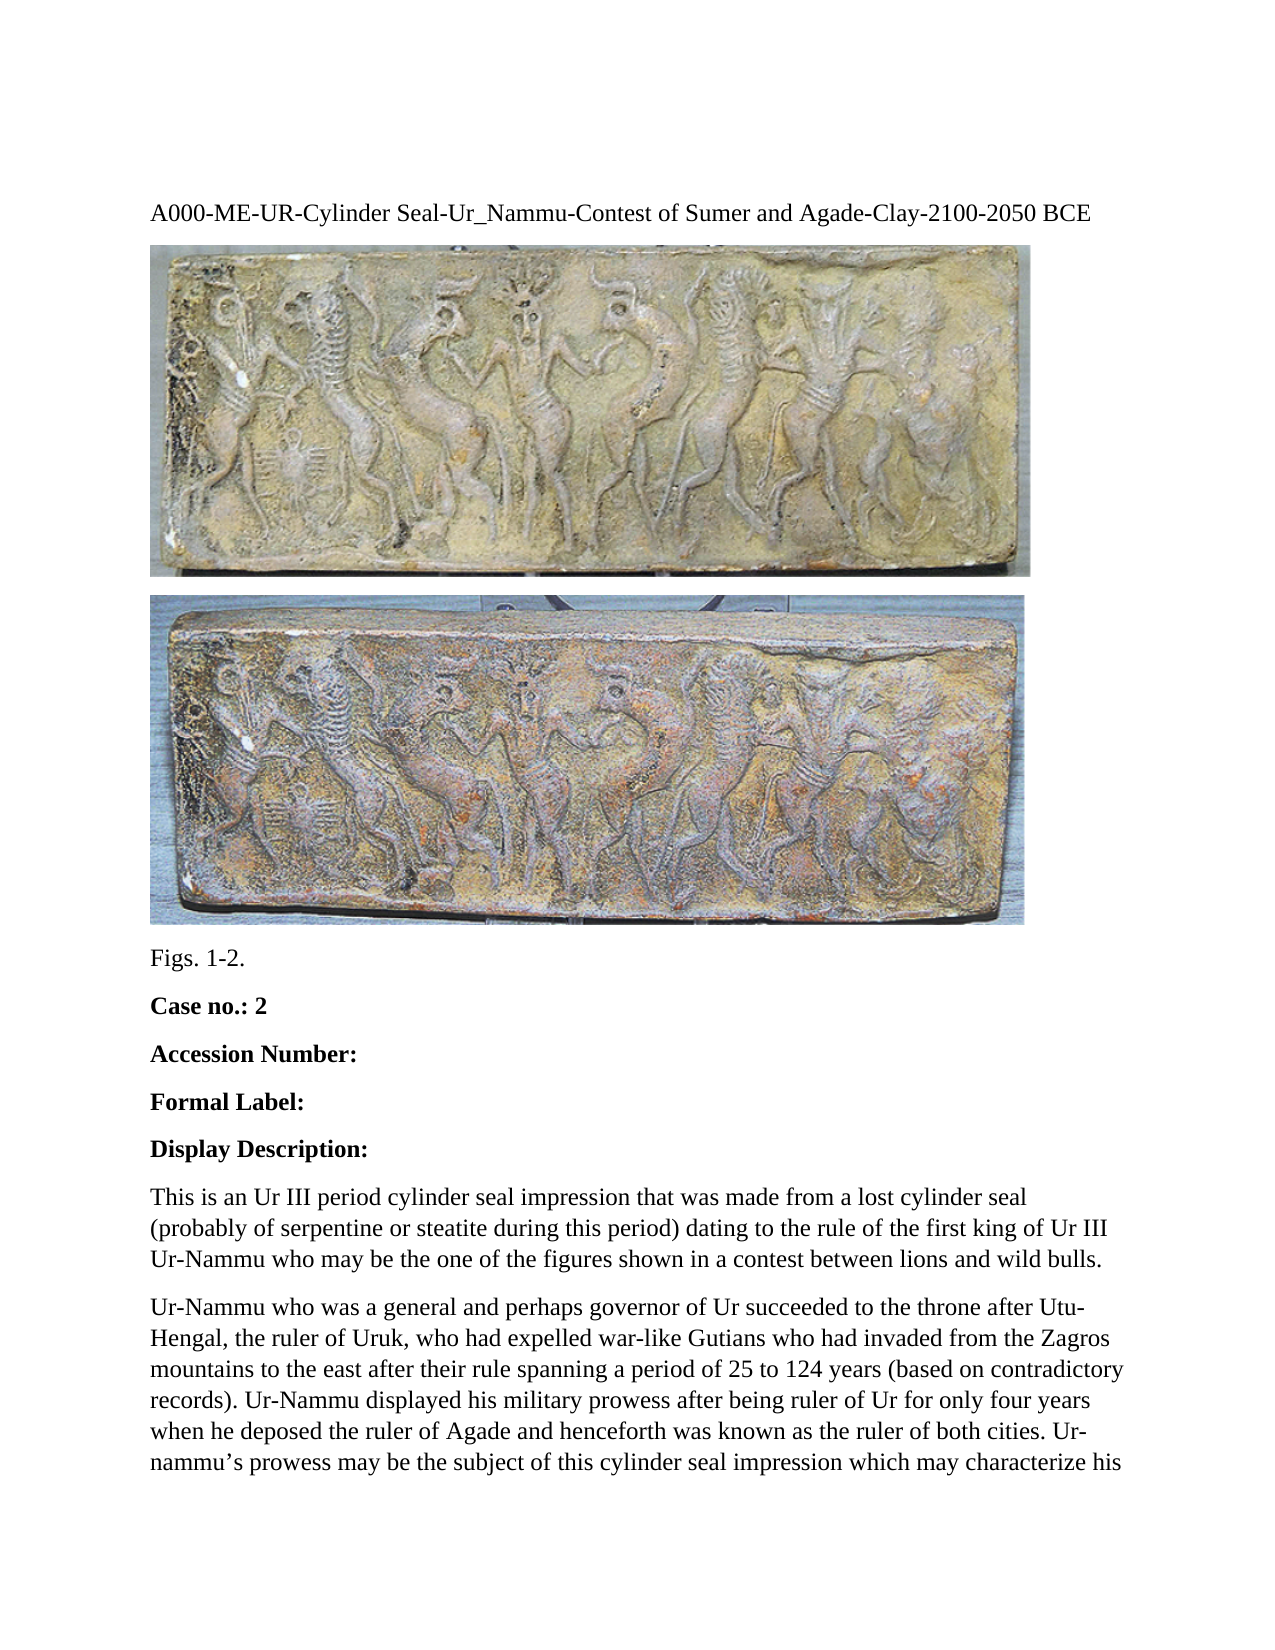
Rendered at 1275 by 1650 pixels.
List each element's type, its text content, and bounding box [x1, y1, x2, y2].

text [150, 1292, 1125, 1476]
text Formal Label: [150, 1087, 1125, 1115]
text Case no.: 2 [150, 991, 1125, 1020]
text This is an Ur III period cylinder seal impression that was made from a lost cylinder seal (probably of serpentine or steatite during this period) dating to the rule of the first king of Ur III Ur-Nammu who may be the one of the figures shown in a contest between lions and wild bulls. [150, 1182, 1125, 1273]
text Accession Number: [150, 1039, 1125, 1068]
text Display Description: [150, 1134, 1125, 1163]
text Figs. 1-2. [150, 943, 1125, 972]
text A000-ME-UR-Cylinder Seal-Ur_Nammu-Contest of Sumer and Agade-Clay-2100-2050 BCE [150, 198, 1125, 226]
